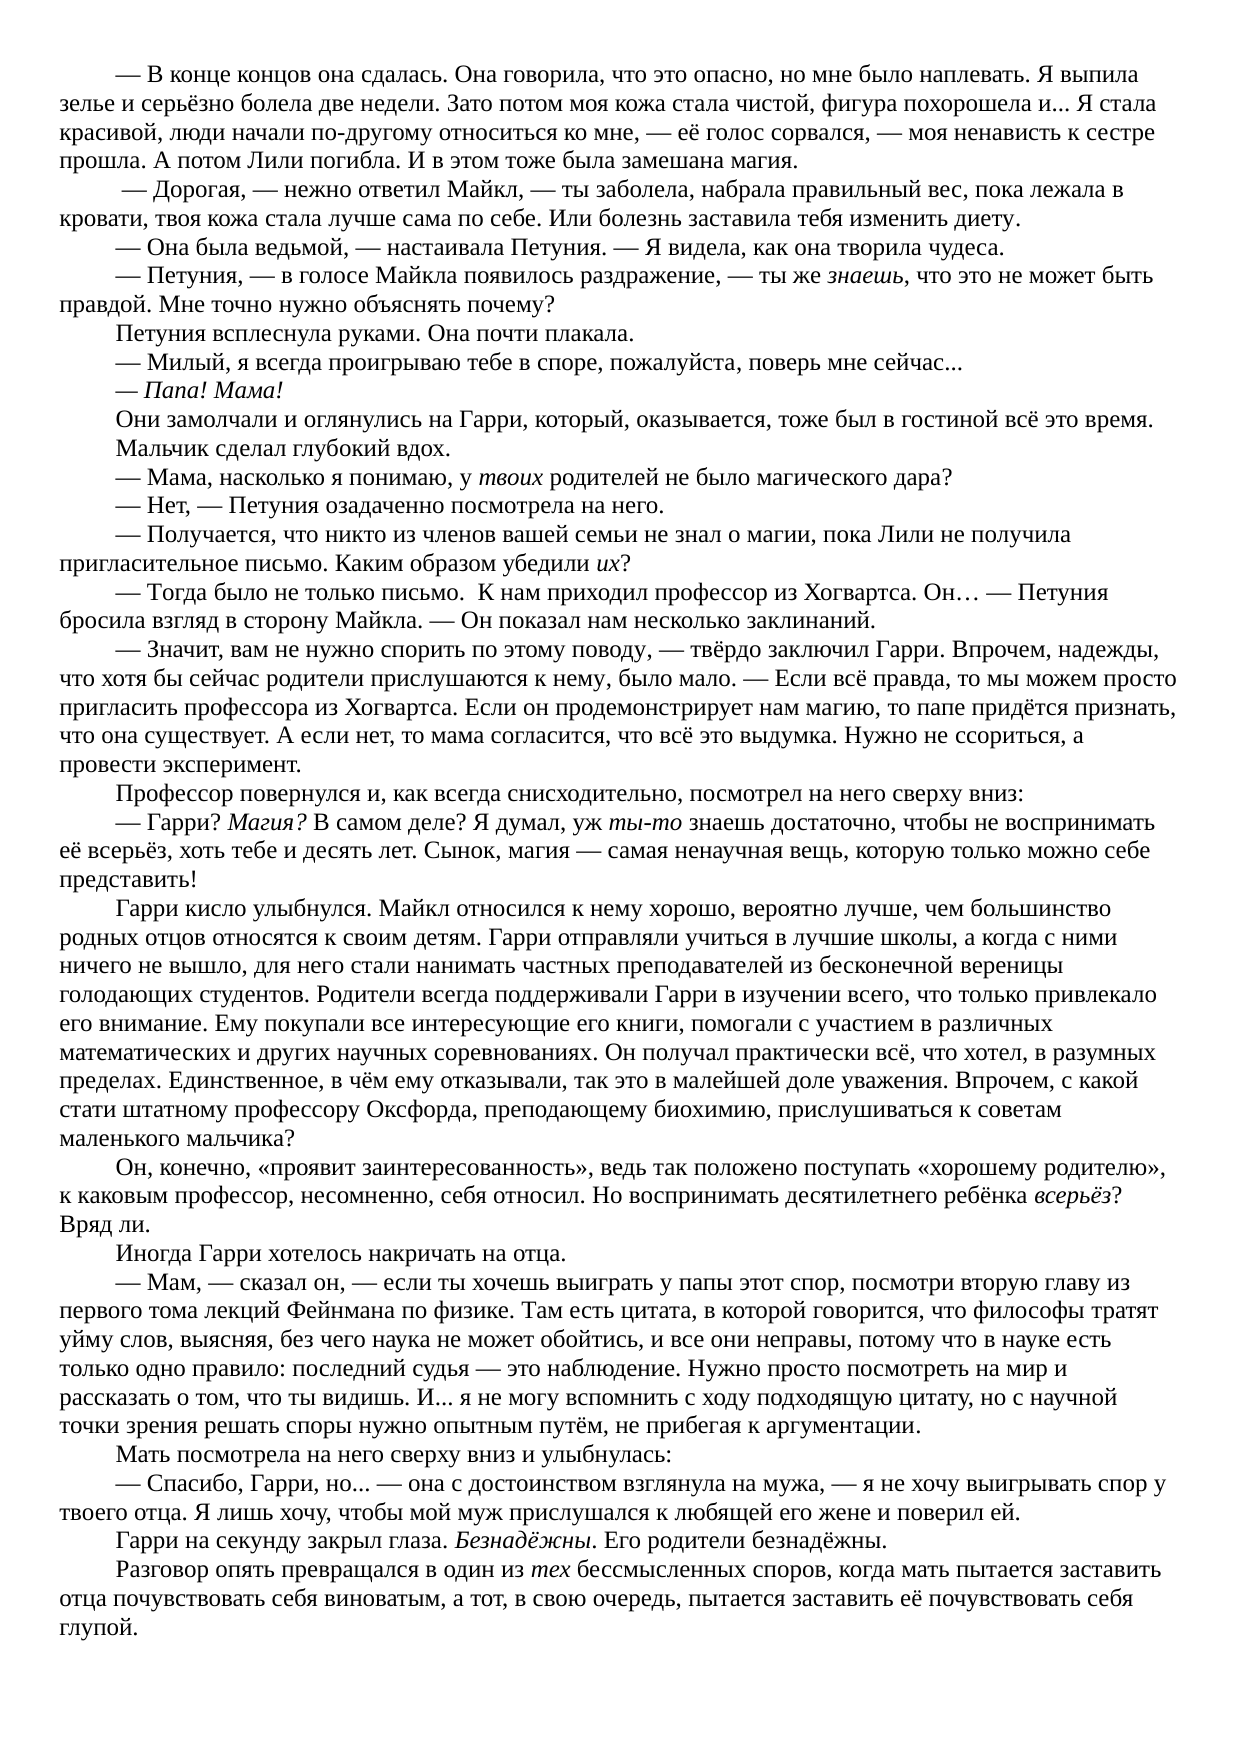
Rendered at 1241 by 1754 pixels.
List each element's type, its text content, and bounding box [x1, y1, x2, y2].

text — Получается, что никто из членов вашей семьи не знал о магии, пока Лили не получила пригласительное письмо. Каким образом убедили их? [59, 519, 1181, 577]
text — Значит, вам не нужно спорить по этому поводу, — твёрдо заключил Гарри. Впрочем, надежды, что хотя бы сейчас родители прислушаются к нему, было мало. — Если всё правда, то мы можем просто пригласить профессора из Хогвартса. Если он продемонстрирует нам магию, то папе придётся признать, что она существует. А если нет, то мама согласится, что всё это выдумка. Нужно не ссориться, а провести эксперимент. [59, 634, 1181, 778]
text — Мама, насколько я понимаю, у твоих родителей не было магического дара? [59, 462, 1181, 490]
text Мать посмотрела на него сверху вниз и улыбнулась: [59, 1439, 1181, 1468]
text — Нет, — Петуния озадаченно посмотрела на него. [59, 490, 1181, 519]
text Он, конечно, «проявит заинтересованность», ведь так положено поступать «хорошему родителю», к каковым профессор, несомненно, себя относил. Но воспринимать десятилетнего ребёнка всерьёз? Вряд ли. [59, 1152, 1181, 1238]
text Гарри кисло улыбнулся. Майкл относился к нему хорошо, вероятно лучше, чем большинство родных отцов относятся к своим детям. Гарри отправляли учиться в лучшие школы, а когда с ними ничего не вышло, для него стали нанимать частных преподавателей из бесконечной вереницы голодающих студентов. Родители всегда поддерживали Гарри в изучении всего, что только привлекало его внимание. Ему покупали все интересующие его книги, помогали с участием в различных математических и других научных соревнованиях. Он получал практически всё, что хотел, в разумных пределах. Единственное, в чём ему отказывали, так это в малейшей доле уважения. Впрочем, с какой стати штатному профессору Оксфорда, преподающему биохимию, прислушиваться к советам маленького мальчика? [59, 893, 1181, 1152]
text Мальчик сделал глубокий вдох. [59, 433, 1181, 462]
text — Петуния, — в голосе Майкла появилось раздражение, — ты же знаешь, что это не может быть правдой. Мне точно нужно объяснять почему? [59, 260, 1181, 318]
text Петуния всплеснула руками. Она почти плакала. [59, 318, 1181, 347]
text Гарри на секунду закрыл глаза. Безнадёжны. Его родители безнадёжны. [59, 1525, 1181, 1554]
text — Спасибо, Гарри, но... — она с достоинством взглянула на мужа, — я не хочу выигрывать спор у твоего отца. Я лишь хочу, чтобы мой муж прислушался к любящей его жене и поверил ей. [59, 1468, 1181, 1525]
text Иногда Гарри хотелось накричать на отца. [59, 1238, 1181, 1267]
text Профессор повернулся и, как всегда снисходительно, посмотрел на него сверху вниз: [59, 778, 1181, 807]
text — Тогда было не только письмо. К нам приходил профессор из Хогвартса. Он… — Петуния бросила взгляд в сторону Майкла. — Он показал нам несколько заклинаний. [59, 577, 1181, 634]
text — Дорогая, — нежно ответил Майкл, — ты заболела, набрала правильный вес, пока лежала в кровати, твоя кожа стала лучше сама по себе. Или болезнь заставила тебя изменить диету. [59, 174, 1181, 232]
text — В конце концов она сдалась. Она говорила, что это опасно, но мне было наплевать. Я выпила зелье и серьёзно болела две недели. Зато потом моя кожа стала чистой, фигура похорошела и... Я стала красивой, люди начали по-другому относиться ко мне, — её голос сорвался, — моя ненависть к сестре прошла. А потом Лили погибла. И в этом тоже была замешана магия. [59, 59, 1181, 174]
text — Милый, я всегда проигрываю тебе в споре, пожалуйста, поверь мне сейчас... [59, 347, 1181, 375]
text — Мам, — сказал он, — если ты хочешь выиграть у папы этот спор, посмотри вторую главу из первого тома лекций Фейнмана по физике. Там есть цитата, в которой говорится, что философы тратят уйму слов, выясняя, без чего наука не может обойтись, и все они неправы, потому что в науке есть только одно правило: последний судья — это наблюдение. Нужно просто посмотреть на мир и рассказать о том, что ты видишь. И... я не могу вспомнить с ходу подходящую цитату, но с научной точки зрения решать споры нужно опытным путём, не прибегая к аргументации. [59, 1267, 1181, 1439]
text — Папа! Мама! [59, 375, 1181, 404]
text Они замолчали и оглянулись на Гарри, который, оказывается, тоже был в гостиной всё это время. [59, 404, 1181, 433]
text — Она была ведьмой, — настаивала Петуния. — Я видела, как она творила чудеса. [59, 232, 1181, 260]
text — Гарри? Магия? В самом деле? Я думал, уж ты-то знаешь достаточно, чтобы не воспринимать её всерьёз, хоть тебе и десять лет. Сынок, магия — самая ненаучная вещь, которую только можно себе представить! [59, 807, 1181, 893]
